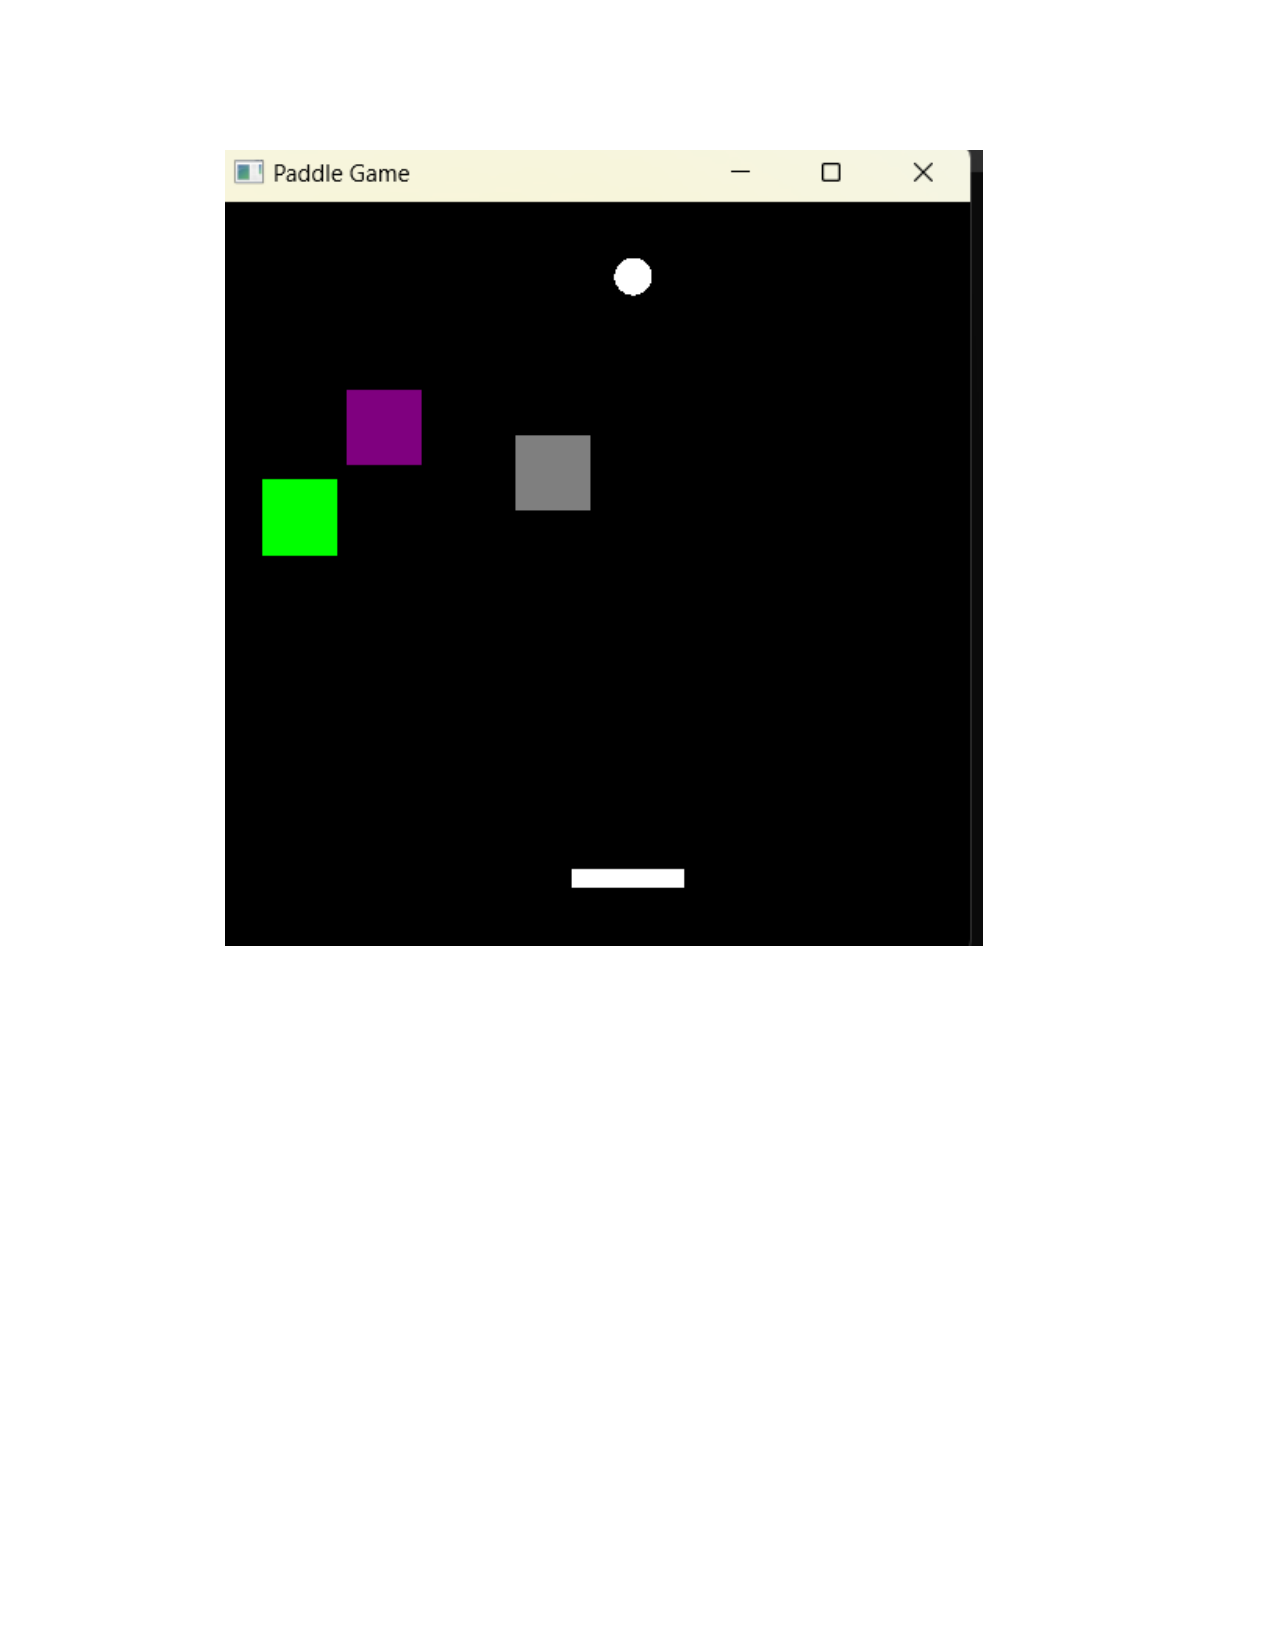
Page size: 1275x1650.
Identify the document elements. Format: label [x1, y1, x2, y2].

picture [225, 150, 983, 946]
